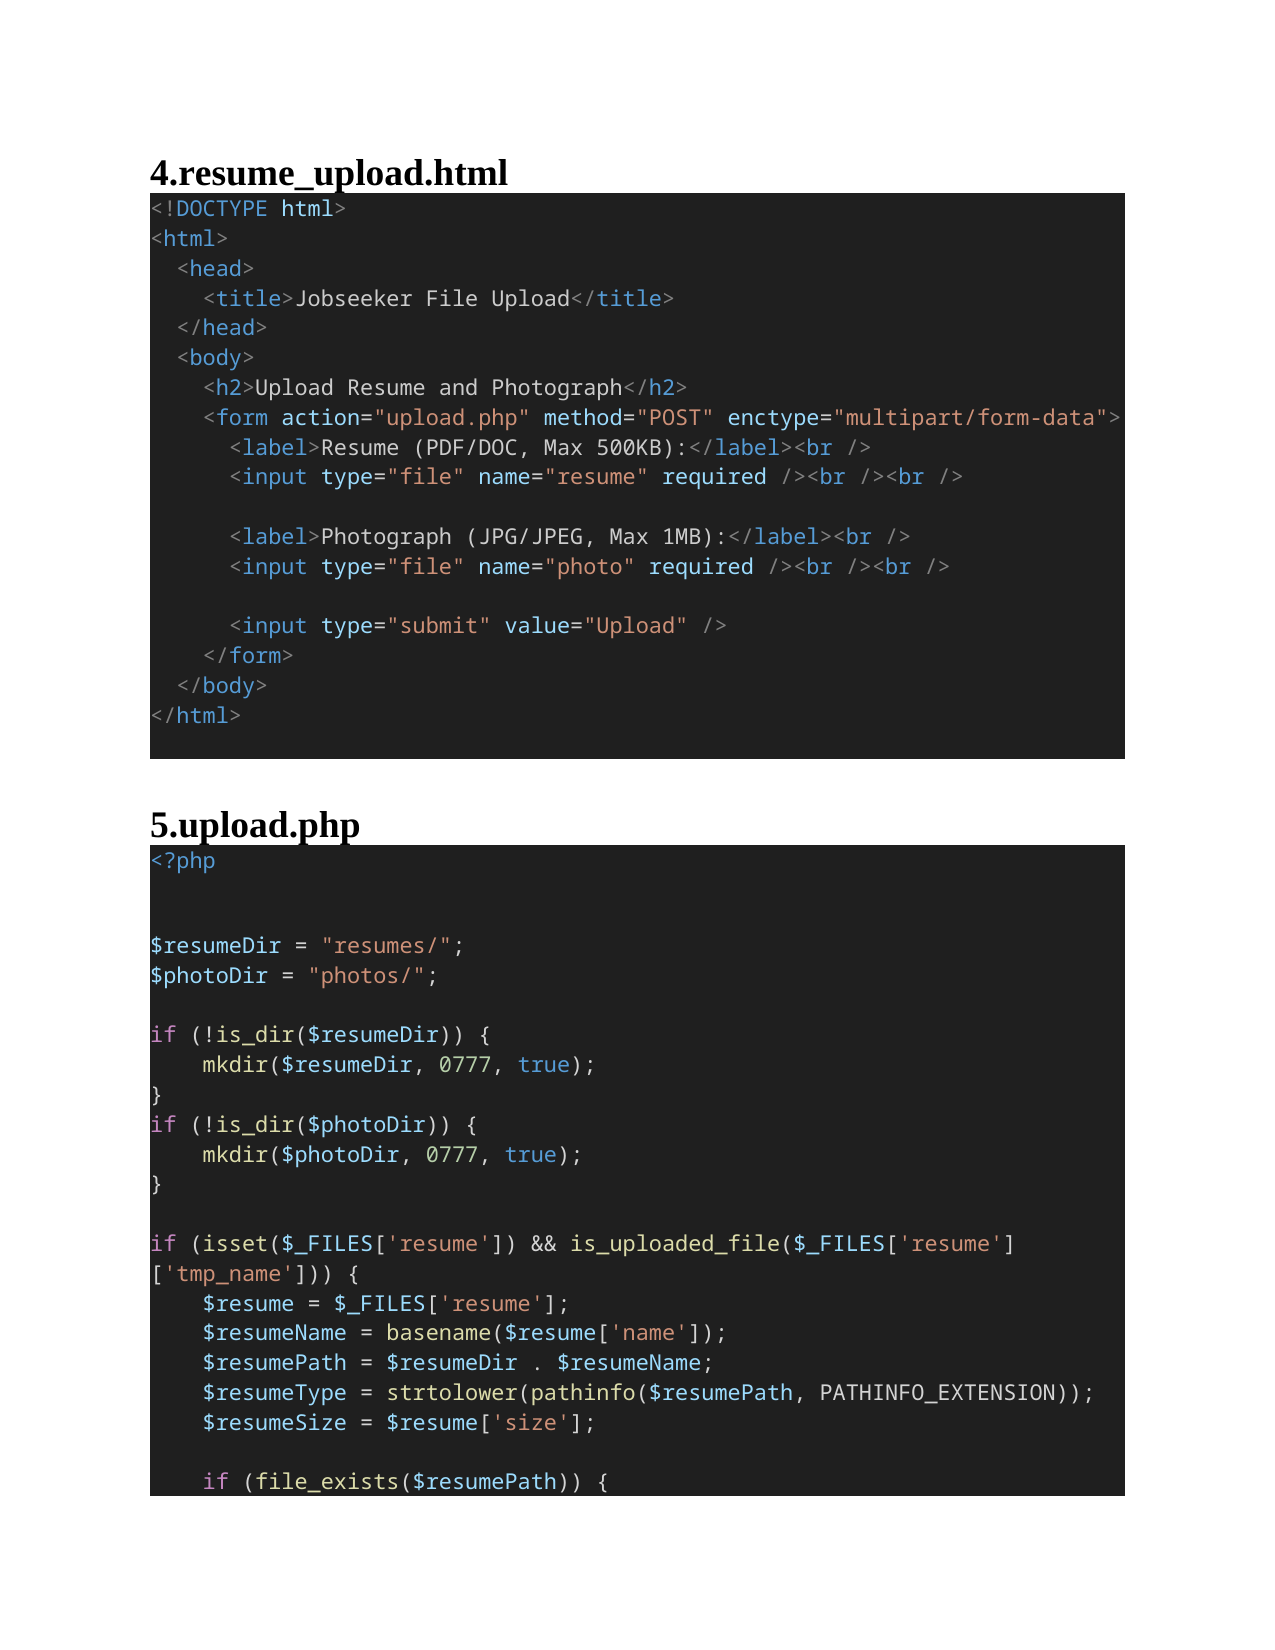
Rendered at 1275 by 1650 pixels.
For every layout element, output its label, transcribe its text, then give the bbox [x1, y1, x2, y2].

text <head> [150, 253, 1125, 282]
text 5.upload.php [150, 802, 1125, 845]
text mkdir($resumeDir, 0777, true); [150, 1049, 1125, 1079]
text if (!is_dir($resumeDir)) { [150, 1019, 1125, 1049]
text <!DOCTYPE html> [150, 193, 1125, 223]
text <label>Resume (PDF/DOC, Max 500KB):</label><br /> [150, 431, 1125, 461]
text </head> [150, 312, 1125, 342]
text <title>Jobseeker File Upload</title> [150, 282, 1125, 312]
text $resumeName = basename($resume['name']); [150, 1317, 1125, 1347]
text if (isset($_FILES['resume']) && is_uploaded_file($_FILES['resume']['tmp_name'])) { [150, 1228, 1125, 1287]
text <html> [150, 223, 1125, 253]
text <input type="submit" value="Upload" /> [150, 610, 1125, 640]
text $photoDir = "photos/"; [150, 960, 1125, 989]
text 4.resume_upload.html [150, 150, 1125, 193]
text $resumeType = strtolower(pathinfo($resumePath, PATHINFO_EXTENSION)); [150, 1377, 1125, 1407]
text <h2>Upload Resume and Photograph</h2> [150, 372, 1125, 402]
text </html> [150, 699, 1125, 729]
text </body> [150, 670, 1125, 699]
text <body> [150, 342, 1125, 372]
text $resume = $_FILES['resume']; [150, 1287, 1125, 1317]
text } [150, 1079, 1125, 1109]
text if (!is_dir($photoDir)) { [150, 1109, 1125, 1138]
text <input type="file" name="photo" required /><br /><br /> [150, 551, 1125, 580]
text mkdir($photoDir, 0777, true); [150, 1138, 1125, 1168]
text $resumeDir = "resumes/"; [150, 930, 1125, 960]
text $resumePath = $resumeDir . $resumeName; [150, 1347, 1125, 1377]
text $resumeSize = $resume['size']; [150, 1407, 1125, 1436]
text <form action="upload.php" method="POST" enctype="multipart/form-data"> [150, 402, 1125, 431]
text <input type="file" name="resume" required /><br /><br /> [150, 461, 1125, 491]
text <?php [150, 845, 1125, 875]
text if (file_exists($resumePath)) { [150, 1466, 1125, 1496]
text } [150, 1168, 1125, 1198]
text <label>Photograph (JPG/JPEG, Max 1MB):</label><br /> [150, 521, 1125, 551]
text </form> [150, 640, 1125, 670]
